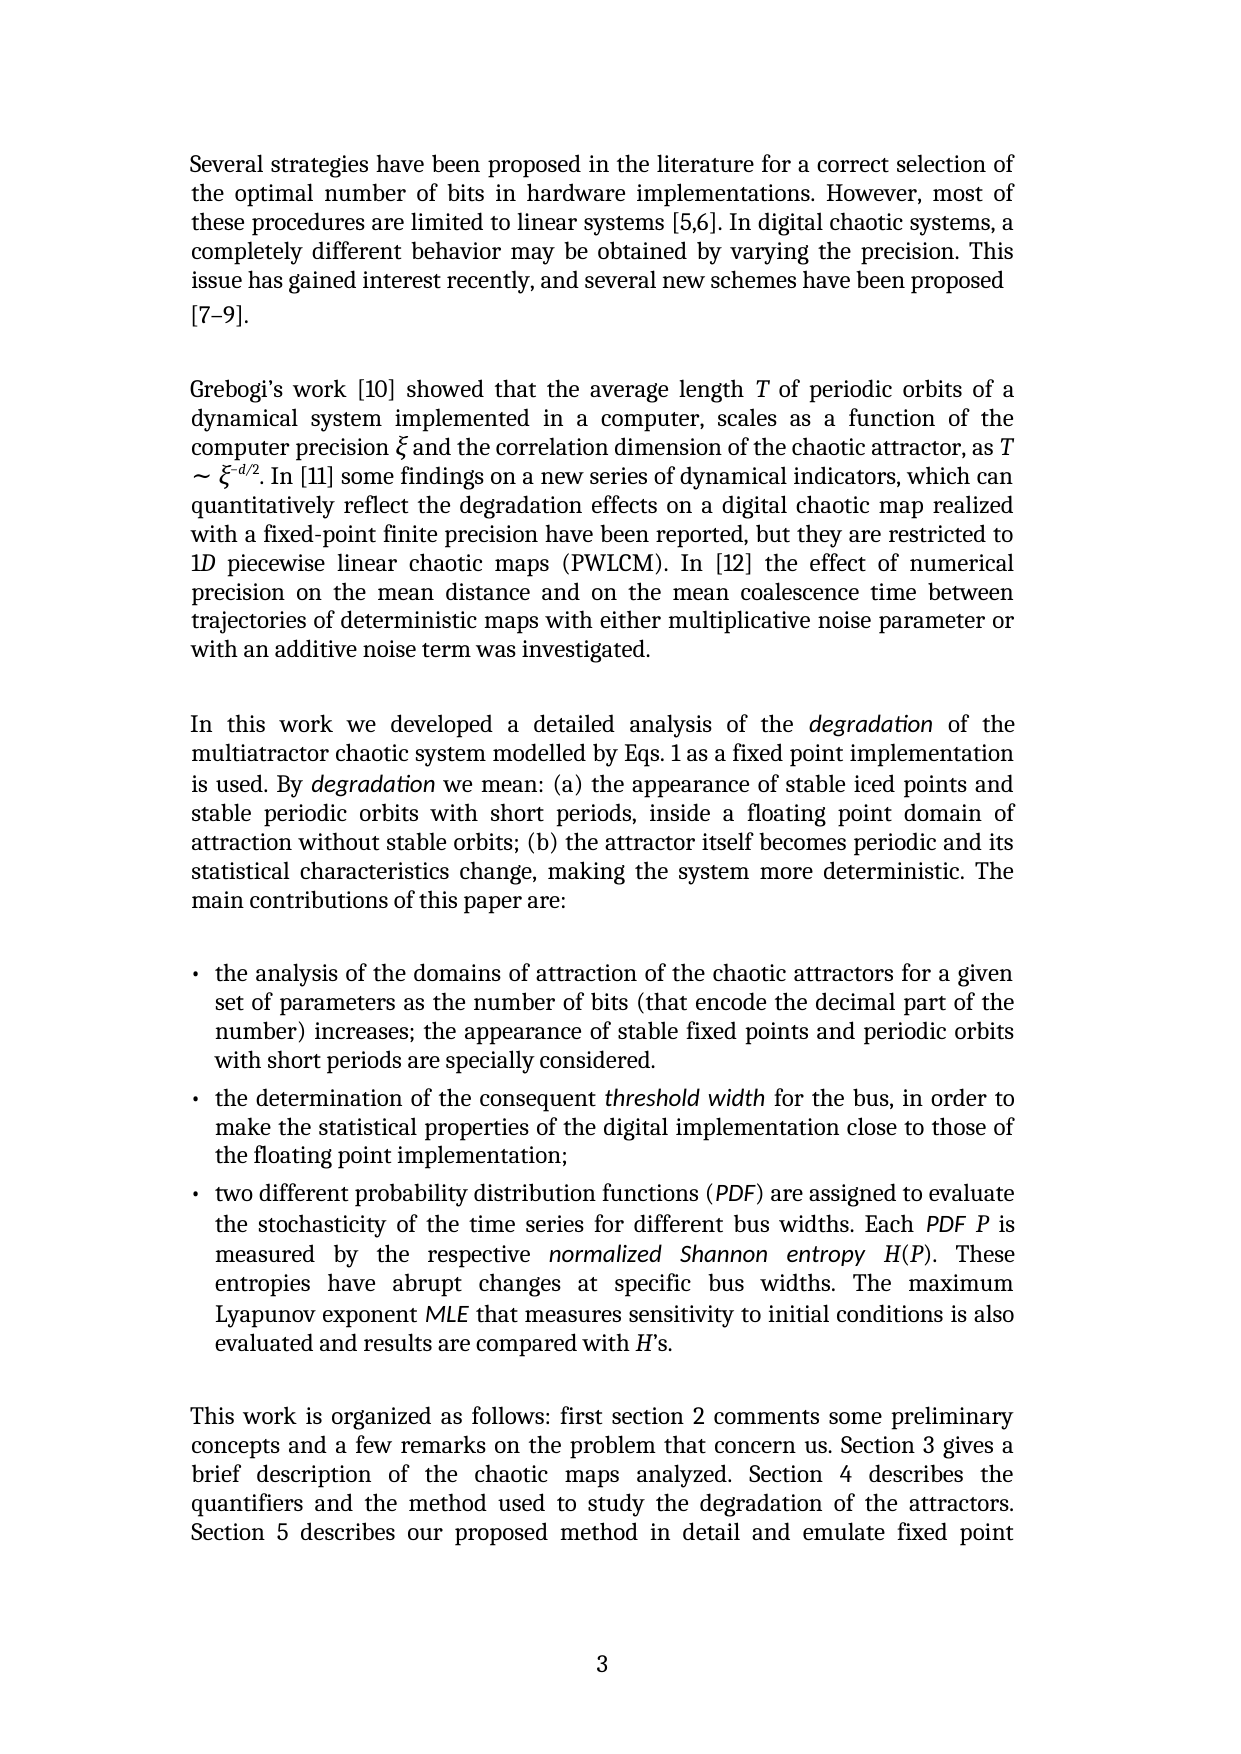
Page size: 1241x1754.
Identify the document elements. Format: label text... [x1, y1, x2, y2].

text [190, 1402, 1015, 1547]
text In this work we developed a detailed analysis of the degradation of the multiatractor chaotic system modelled by Eqs. 1 as a fixed point implementation is used. By degradation we mean: (a) the appearance of stable iced points and stable periodic orbits with short periods, inside a floating point domain of attraction without stable orbits; (b) the attractor itself becomes periodic and its statistical characteristics change, making the system more deterministic. The main contributions of this paper are: [190, 709, 1015, 915]
list two different probability distribution functions (PDF) are assigned to evaluate the stochasticity of the time series for different bus widths. Each PDF P is measured by the respective normalized Shannon entropy H(P). These entropies have abrupt changes at specific bus widths. The maximum Lyapunov exponent MLE that measures sensitivity to initial conditions is also evaluated and results are compared with H’s. [190, 1177, 1015, 1358]
text [7–9]. [190, 301, 1015, 330]
text Grebogi’s work [10] showed that the average length T of periodic orbits of a dynamical system implemented in a computer, scales as a function of the computer precision ξ and the correlation dimension of the chaotic attractor, as T ∼ ξ−d/2. In [11] some findings on a new series of dynamical indicators, which can quantitatively reflect the degradation effects on a digital chaotic map realized with a fixed-point finite precision have been reported, but they are restricted to 1D piecewise linear chaotic maps (PWLCM). In [12] the effect of numerical precision on the mean distance and on the mean coalescence time between trajectories of deterministic maps with either multiplicative noise parameter or with an additive noise term was investigated. [190, 375, 1015, 664]
list the determination of the consequent threshold width for the bus, in order to make the statistical properties of the digital implementation close to those of the floating point implementation; [190, 1082, 1015, 1170]
list the analysis of the domains of attraction of the chaotic attractors for a given set of parameters as the number of bits (that encode the decimal part of the number) increases; the appearance of stable fixed points and periodic orbits with short periods are specially considered. [190, 959, 1015, 1075]
text Several strategies have been proposed in the literature for a correct selection of the optimal number of bits in hardware implementations. However, most of these procedures are limited to linear systems [5,6]. In digital chaotic systems, a completely different behavior may be obtained by varying the precision. This issue has gained interest recently, and several new schemes have been proposed [190, 150, 1015, 294]
